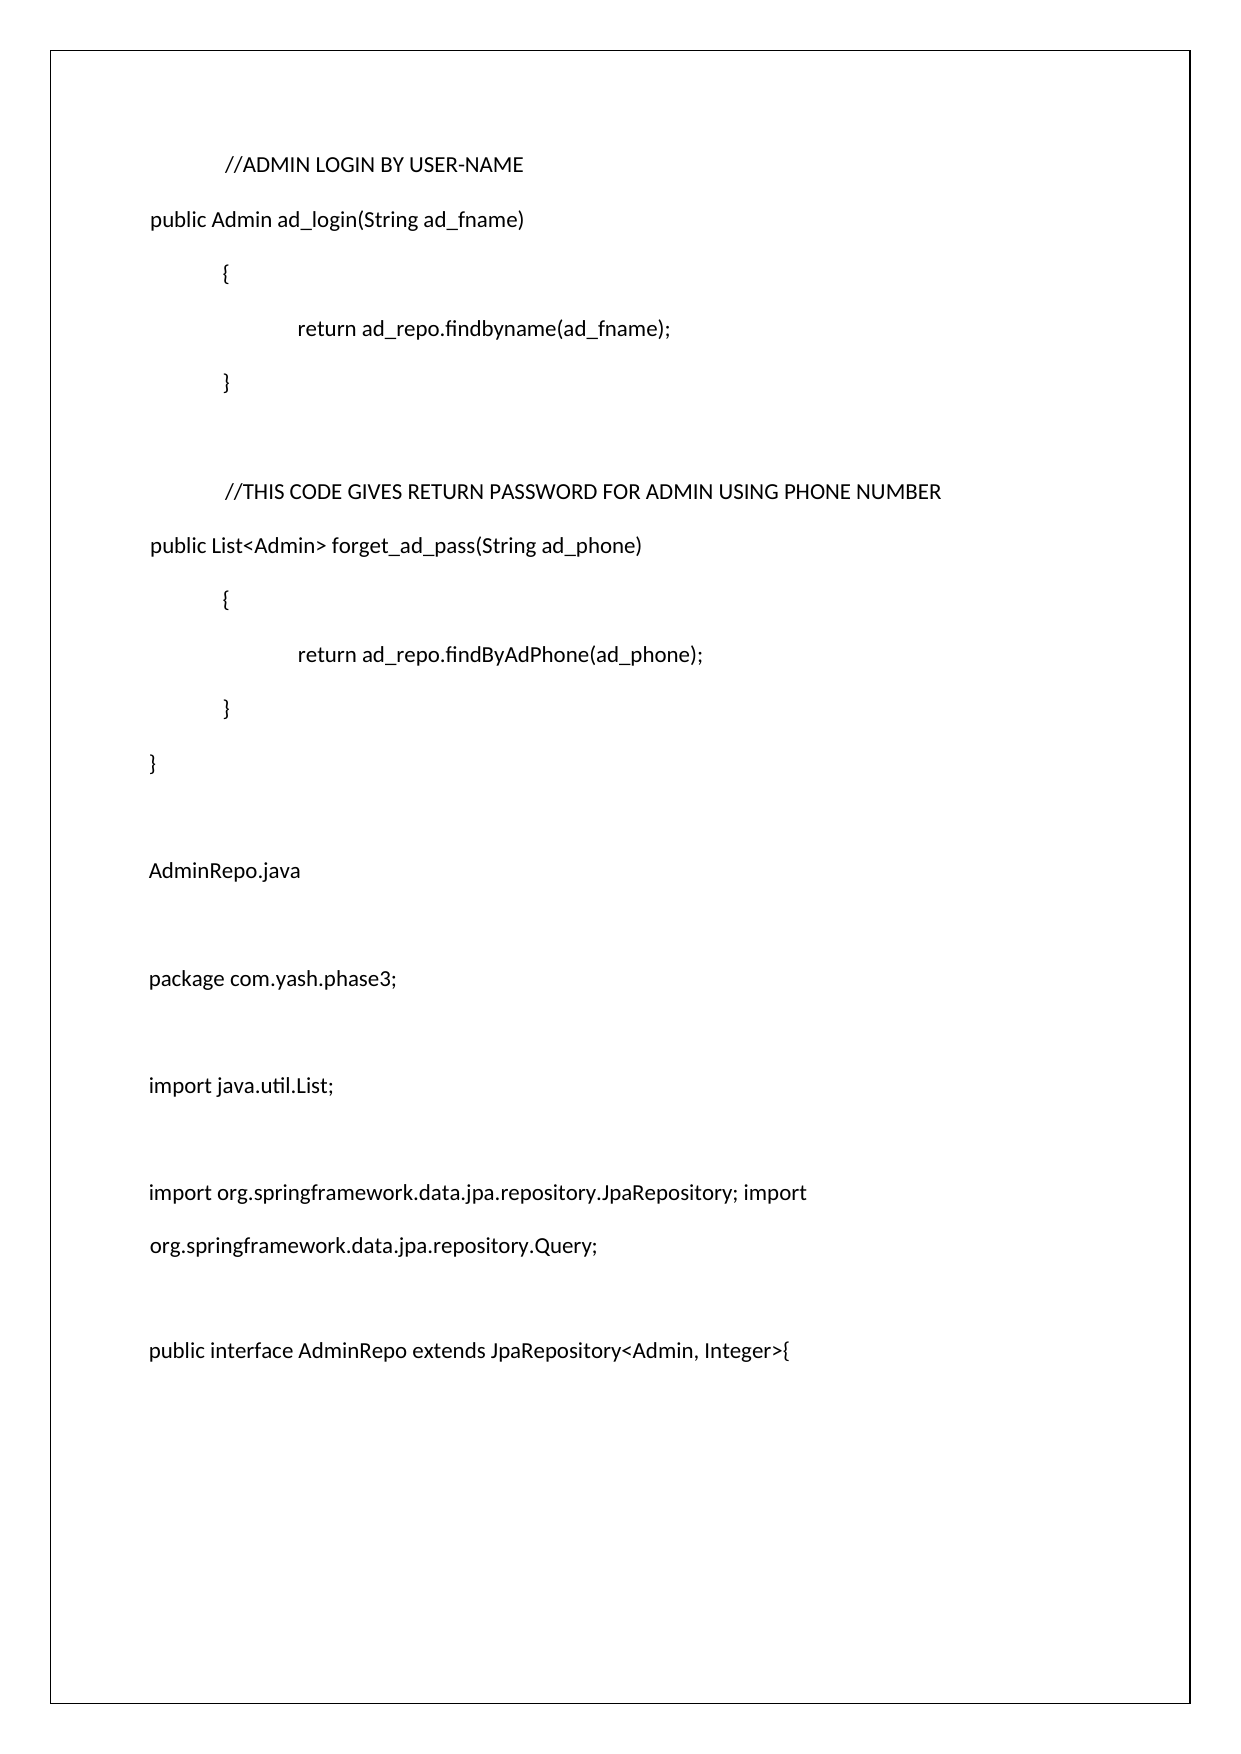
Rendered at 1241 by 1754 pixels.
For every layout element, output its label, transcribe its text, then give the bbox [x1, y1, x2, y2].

text public interface AdminRepo extends JpaRepository<Admin, Integer>{ [148, 1337, 988, 1365]
text } [148, 694, 988, 722]
text import java.util.List; [148, 1071, 988, 1099]
text import org.springframework.data.jpa.repository.JpaRepository; import org.springframework.data.jpa.repository.Query; [148, 1178, 809, 1259]
text return ad_repo.findByAdPhone(ad_phone); [148, 640, 988, 668]
text //THIS CODE GIVES RETURN PASSWORD FOR ADMIN USING PHONE NUMBER public List<Admin> forget_ad_pass(String ad_phone) [148, 477, 988, 559]
text //ADMIN LOGIN BY USER-NAME public Admin ad_login(String ad_fname) [148, 151, 600, 233]
text } [148, 749, 988, 777]
text package com.yash.phase3; [148, 964, 988, 992]
text return ad_repo.findbyname(ad_fname); [148, 314, 988, 342]
text { [148, 259, 988, 287]
text AdminRepo.java [148, 856, 988, 884]
text { [148, 586, 988, 613]
text } [148, 368, 988, 396]
